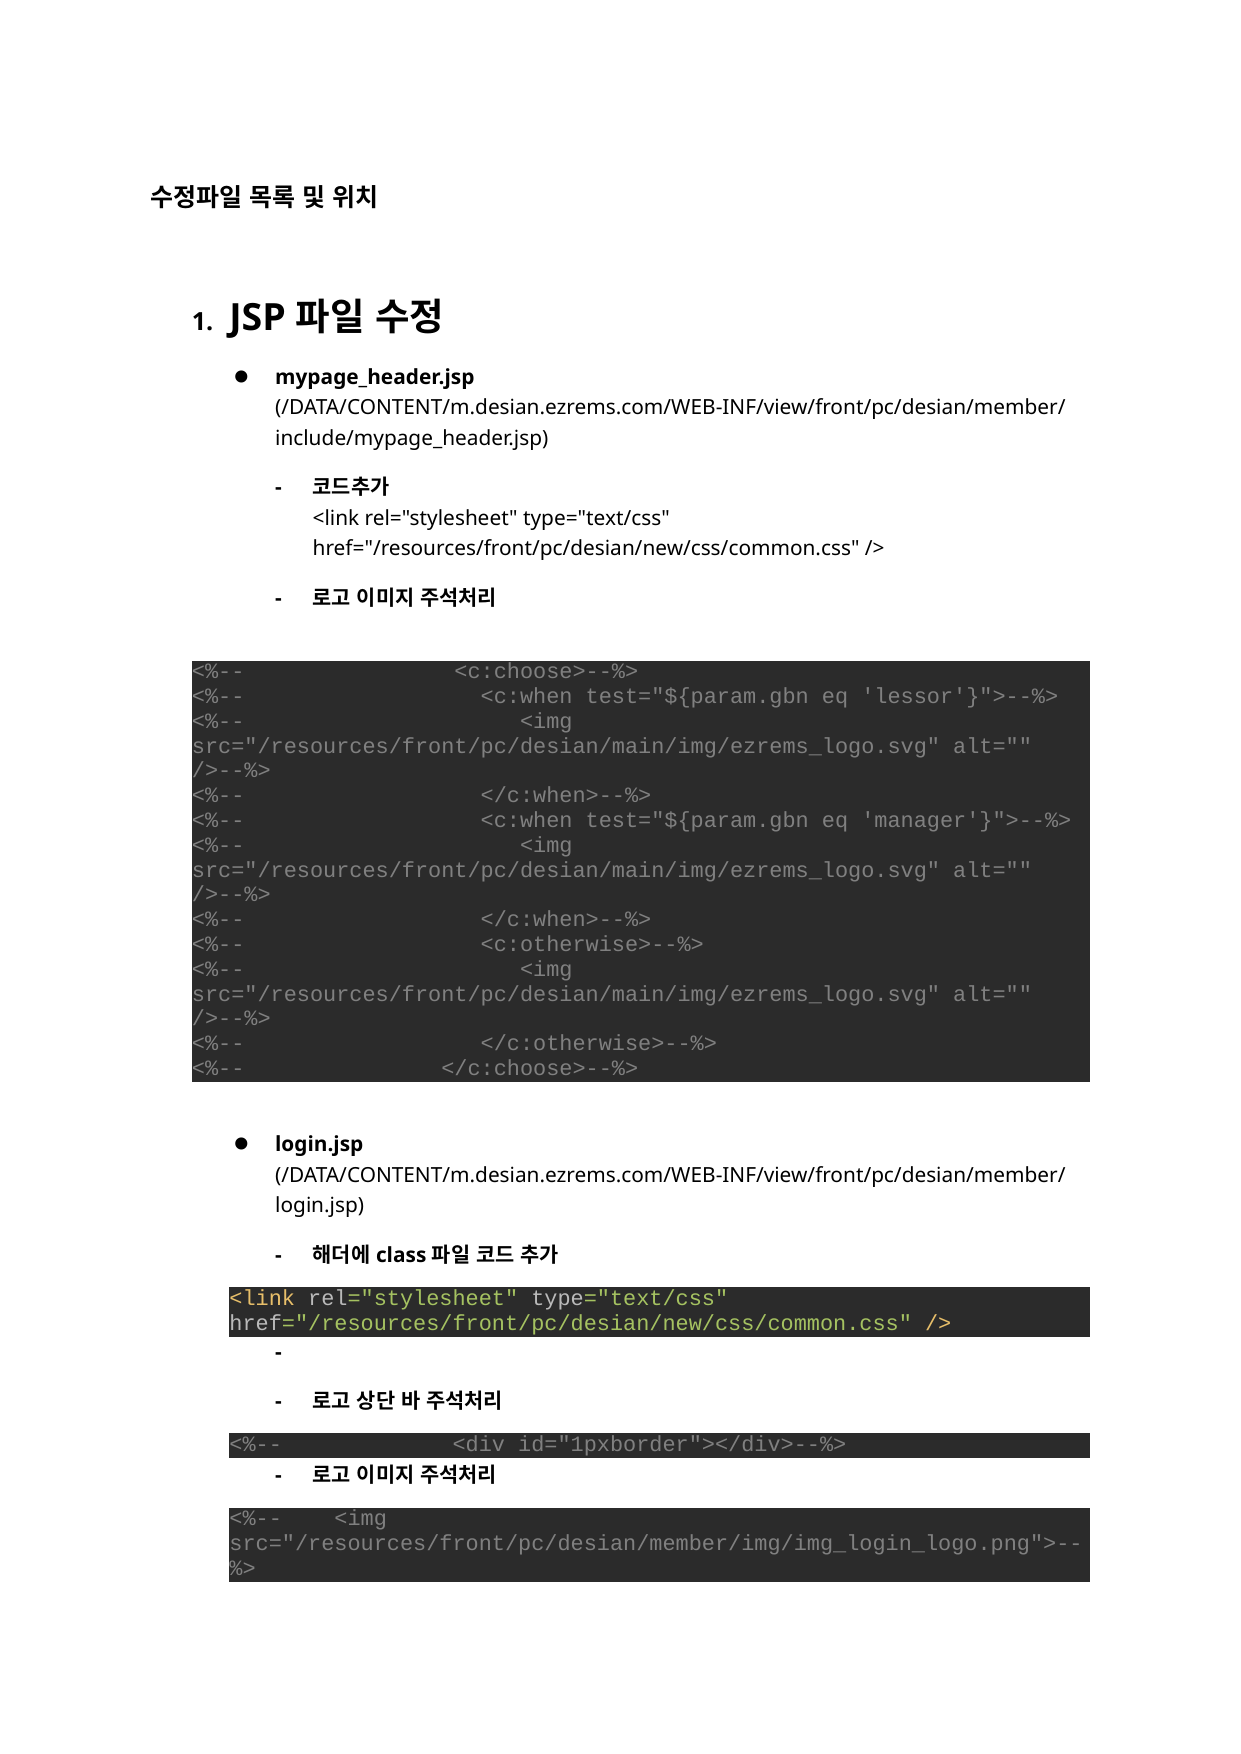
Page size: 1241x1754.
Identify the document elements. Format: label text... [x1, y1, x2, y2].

list mypage_header.jsp (/DATA/CONTENT/m.desian.ezrems.com/WEB-INF/view/front/pc/desian/member/include/mypage_header.jsp) [233, 362, 1090, 451]
text <link rel="stylesheet" type="text/css" href="/resources/front/pc/desian/new/css/common.css" /> [229, 1287, 1090, 1337]
text <%-- <div id="1pxborder"></div>--%> [229, 1433, 1090, 1458]
list 해더에 class 파일 코드 추가 [275, 1238, 1090, 1268]
text <%-- <img src="/resources/front/pc/desian/member/img/img_login_logo.png">--%> [229, 1508, 1090, 1582]
text <%-- <c:choose>--%> <%-- <c:when test="${param.gbn eq 'lessor'}">--%> <%-- <img src="/resources/front/pc/desian/main/img/ezrems_logo.svg" alt="" />--%> <%-- </c:when>--%> <%-- <c:when test="${param.gbn eq 'manager'}">--%> <%-- <img src="/resources/front/pc/desian/main/img/ezrems_logo.svg" alt="" />--%> <%-- </c:when>--%> <%-- <c:otherwise>--%> <%-- <img src="/resources/front/pc/desian/main/img/ezrems_logo.svg" alt="" />--%> <%-- </c:otherwise>--%> <%-- </c:choose>--%> [192, 661, 1090, 1082]
list 로고 상단 바 주석처리 [275, 1384, 1090, 1414]
list login.jsp (/DATA/CONTENT/m.desian.ezrems.com/WEB-INF/view/front/pc/desian/member/ login.jsp) [233, 1129, 1090, 1219]
text 수정파일 목록 및 위치 [150, 177, 1090, 213]
list JSP 파일 수정 [192, 286, 1090, 341]
list 로고 이미지 주석처리 [275, 581, 1090, 642]
list 코드추가 <link rel="stylesheet" type="text/css" href="/resources/front/pc/desian/new/css/common.css" /> [275, 470, 1090, 562]
list 로고 이미지 주석처리 [275, 1458, 1090, 1488]
